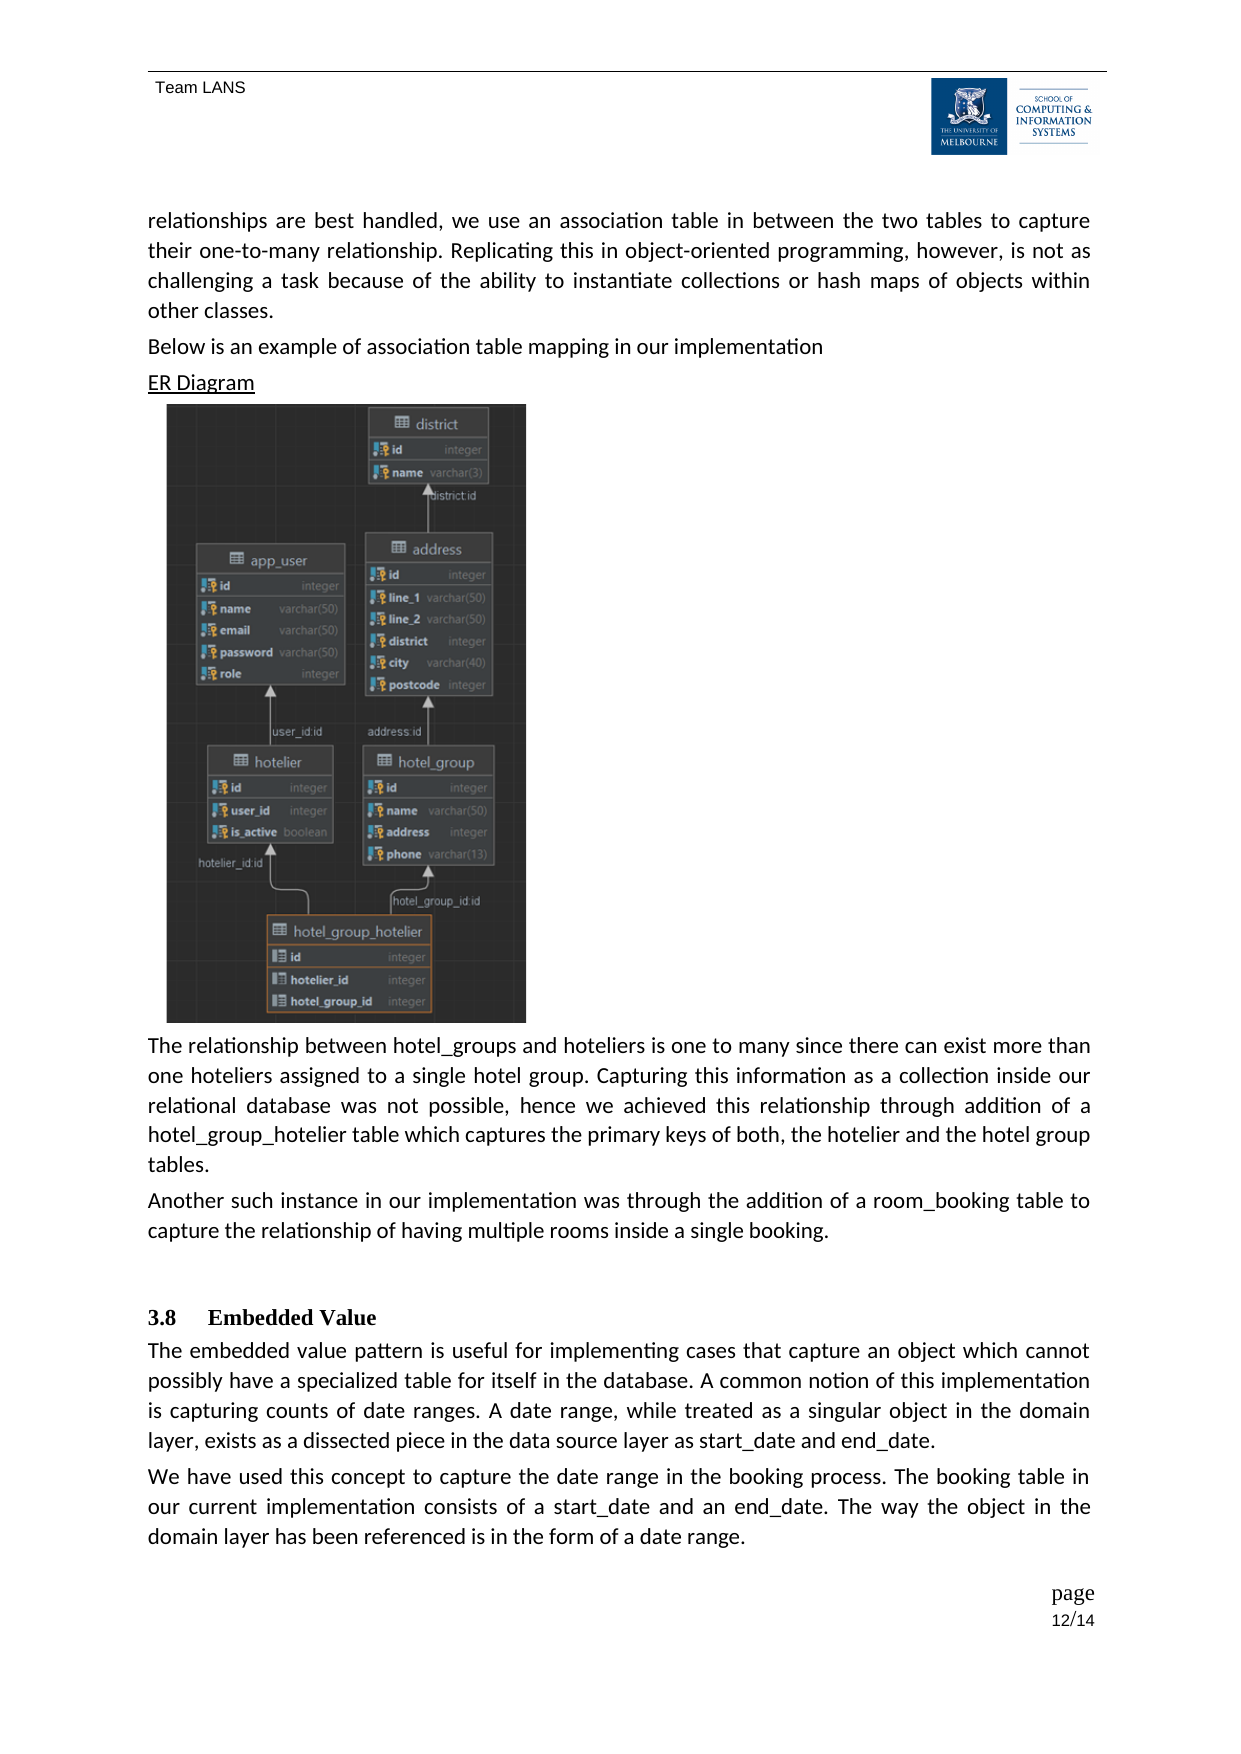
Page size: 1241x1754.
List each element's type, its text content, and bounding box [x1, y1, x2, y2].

text The relationship between hotel_groups and hoteliers is one to many since there can exist more than one hoteliers assigned to a single hotel group. Capturing this information as a collection inside our relational database was not possible, hence we achieved this relationship through addition of a hotel_group_hotelier table which captures the primary keys of both, the hotelier and the hotel group tables. [148, 1031, 1092, 1178]
subtitle Embedded Value [148, 1304, 1092, 1330]
text Below is an example of association table mapping in our implementation [148, 332, 1092, 360]
text The embedded value pattern is useful for implementing cases that capture an object which cannot possibly have a specialized table for itself in the database. A common notion of this implementation is capturing counts of date ranges. A date range, while treated as a singular object in the domain layer, exists as a dissected piece in the data source layer as start_date and end_date. [148, 1337, 1092, 1454]
text Another such instance in our implementation was through the addition of a room_booking table to capture the relationship of having multiple rooms inside a single booking. [148, 1187, 1092, 1244]
picture [931, 78, 1100, 155]
text ER Diagram [148, 368, 1092, 396]
text We have used this concept to capture the date range in the booking process. The booking table in our current implementation consists of a start_date and an end_date. The way the object in the domain layer has been referenced is in the form of a date range. [148, 1462, 1092, 1550]
